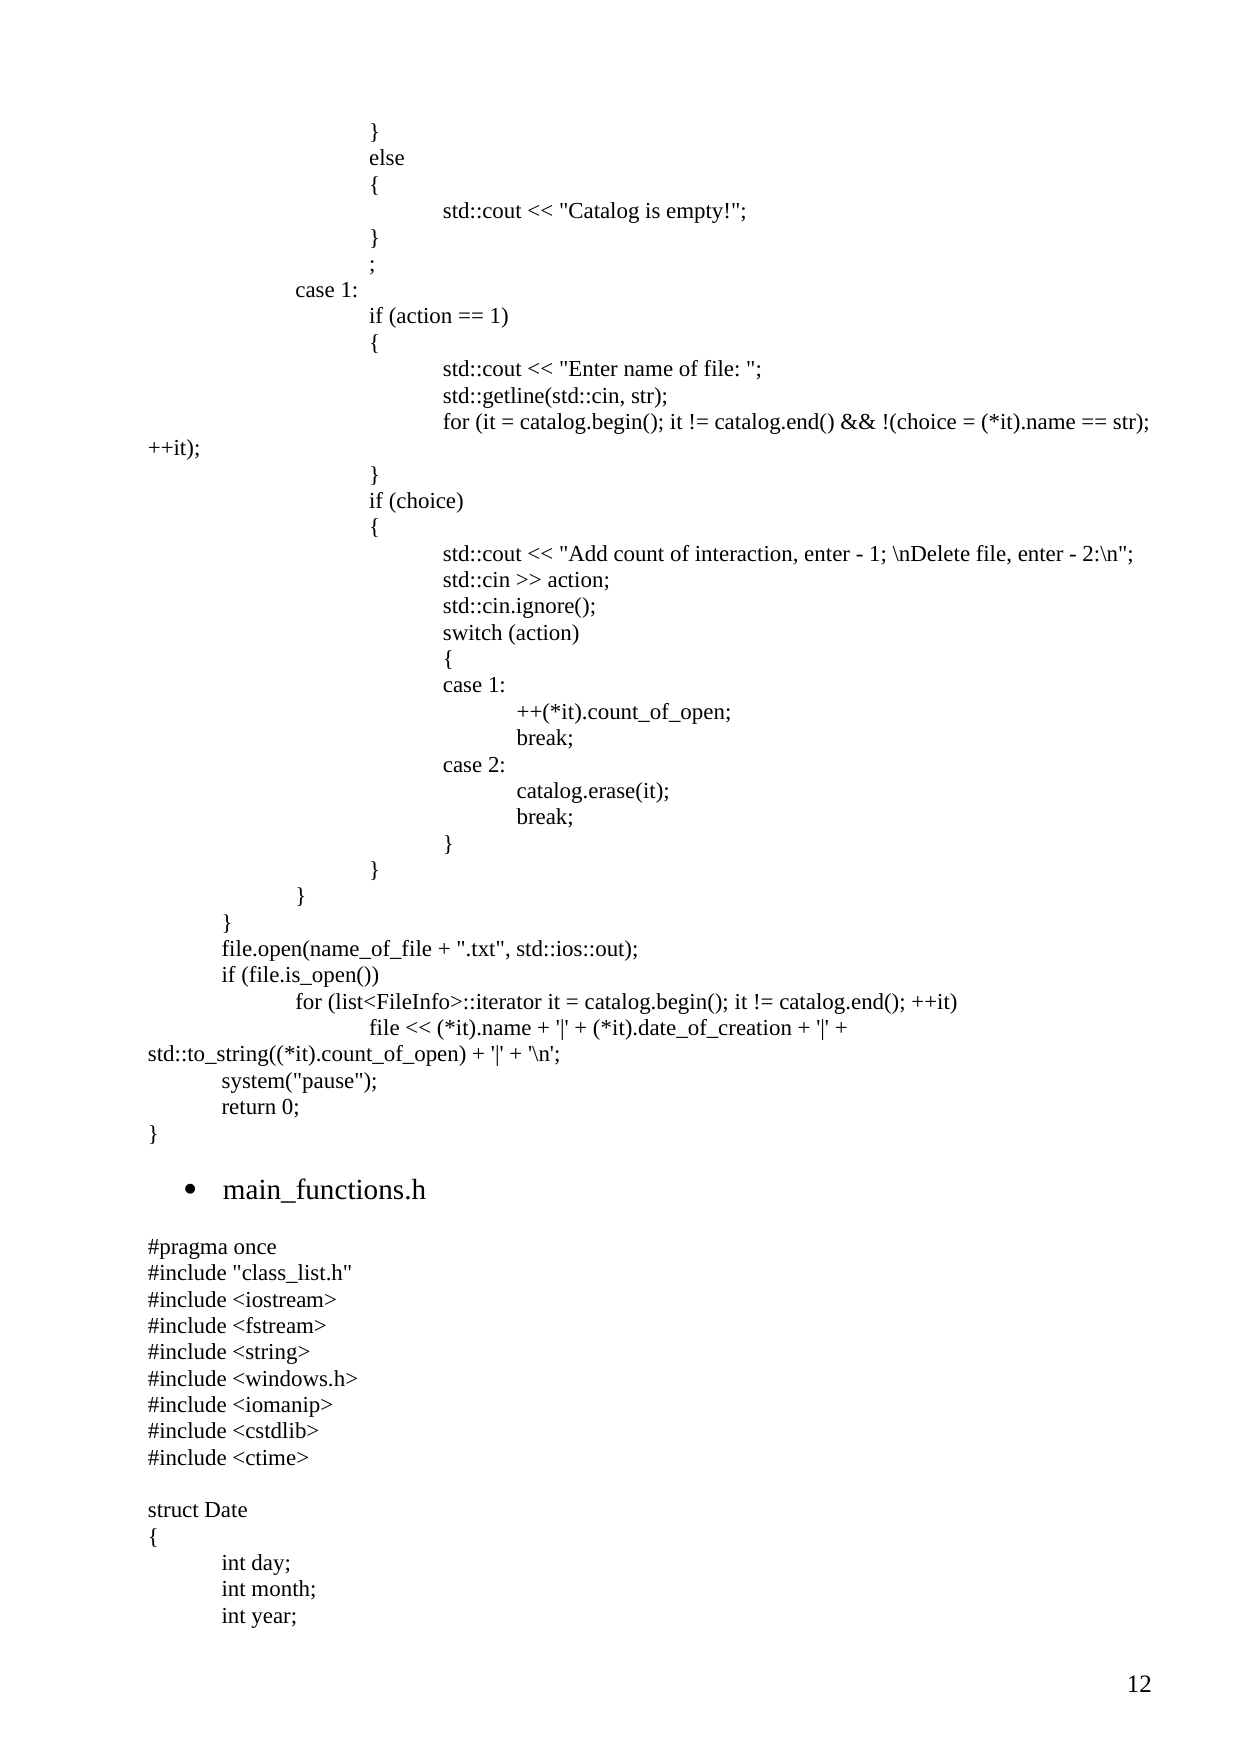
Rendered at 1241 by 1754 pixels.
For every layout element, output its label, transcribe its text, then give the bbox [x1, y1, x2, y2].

text int day; [148, 1549, 1152, 1576]
text else [148, 144, 1152, 171]
text } [148, 856, 1152, 882]
text { [148, 645, 1152, 672]
text if (action == 1) [148, 303, 1152, 329]
text } [148, 461, 1152, 487]
text switch (action) [148, 619, 1152, 645]
text } [148, 118, 1152, 144]
text case 2: [148, 751, 1152, 777]
text std::cout << "Enter name of file: "; [148, 355, 1152, 382]
text ; [148, 250, 1152, 276]
text if (choice) [148, 487, 1152, 513]
text break; [148, 803, 1152, 830]
text break; [148, 724, 1152, 751]
text { [148, 329, 1152, 355]
text int year; [148, 1602, 1152, 1628]
text #include "class_list.h" [148, 1259, 1152, 1286]
text if (file.is_open()) [148, 961, 1152, 988]
text #include <iostream> [148, 1286, 1152, 1312]
list main_functions.h [185, 1172, 1152, 1206]
text #include <string> [148, 1338, 1152, 1365]
text std::cout << "Add count of interaction, enter - 1; \nDelete file, enter - 2:\n"; [148, 540, 1152, 566]
text #include <fstream> [148, 1312, 1152, 1338]
text ++(*it).count_of_open; [148, 698, 1152, 724]
text std::cout << "Catalog is empty!"; [148, 197, 1152, 223]
text } [148, 882, 1152, 909]
text std::cin >> action; [148, 566, 1152, 592]
text int month; [148, 1576, 1152, 1602]
text for (it = catalog.begin(); it != catalog.end() && !(choice = (*it).name == str); ++it); [148, 408, 1152, 461]
text { [148, 1523, 1152, 1549]
text { [148, 513, 1152, 540]
text return 0; [148, 1093, 1152, 1119]
text file << (*it).name + '|' + (*it).date_of_creation + '|' + std::to_string((*it).count_of_open) + '|' + '\n'; [148, 1014, 1152, 1067]
text #pragma once [148, 1233, 1152, 1259]
text case 1: [148, 276, 1152, 303]
text std::getline(std::cin, str); [148, 382, 1152, 408]
text #include <ctime> [148, 1444, 1152, 1470]
text } [148, 909, 1152, 935]
text #include <cstdlib> [148, 1417, 1152, 1444]
text file.open(name_of_file + ".txt", std::ios::out); [148, 935, 1152, 961]
text for (list<FileInfo>::iterator it = catalog.begin(); it != catalog.end(); ++it) [148, 988, 1152, 1014]
text } [148, 223, 1152, 250]
text } [148, 1119, 1152, 1146]
text #include <windows.h> [148, 1365, 1152, 1391]
text #include <iomanip> [148, 1391, 1152, 1417]
text catalog.erase(it); [148, 777, 1152, 803]
text { [148, 171, 1152, 197]
text } [148, 830, 1152, 856]
text case 1: [148, 672, 1152, 698]
text struct Date [148, 1496, 1152, 1523]
text std::cin.ignore(); [148, 592, 1152, 619]
text system("pause"); [148, 1067, 1152, 1093]
